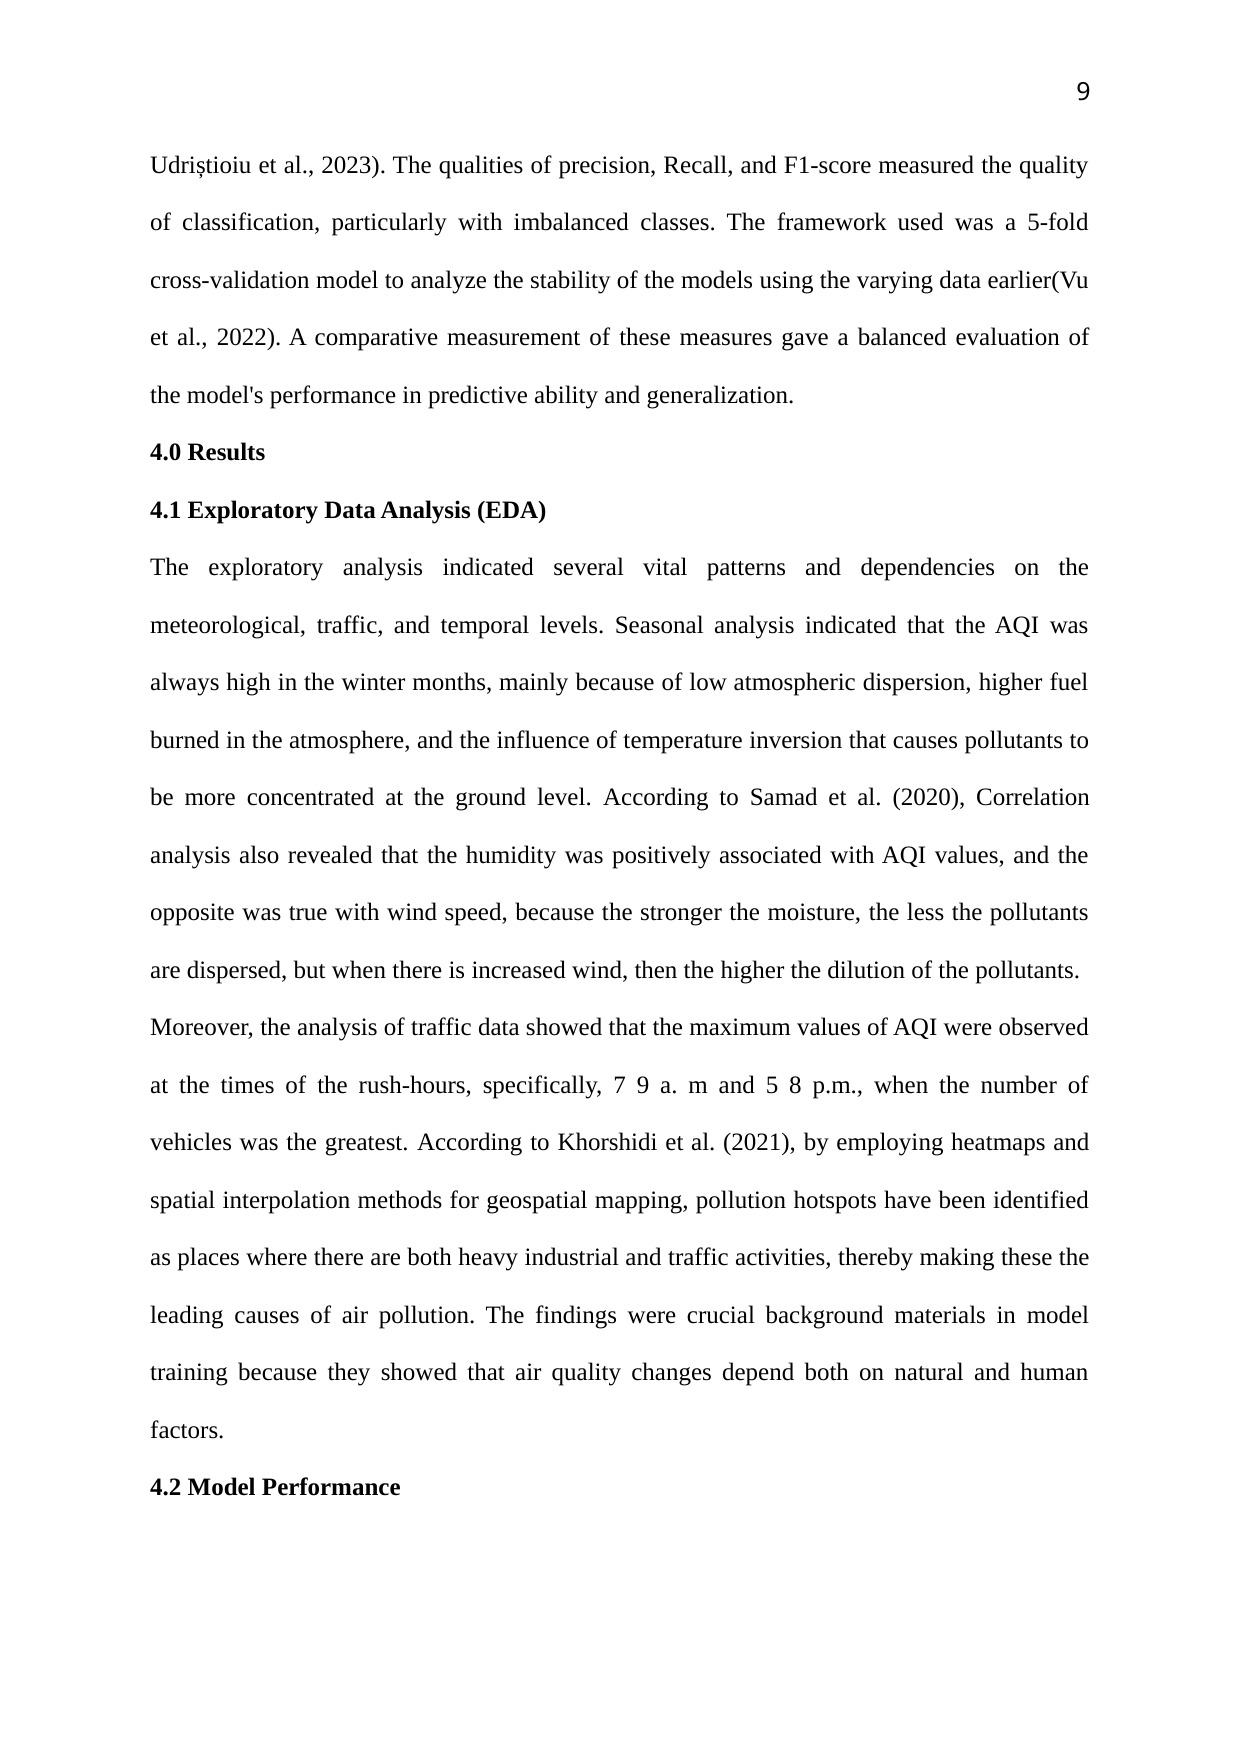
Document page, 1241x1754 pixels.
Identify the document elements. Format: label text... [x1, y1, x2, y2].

text The exploratory analysis indicated several vital patterns and dependencies on the meteorological, traffic, and temporal levels. Seasonal analysis indicated that the AQI was always high in the winter months, mainly because of low atmospheric dispersion, higher fuel burned in the atmosphere, and the influence of temperature inversion that causes pollutants to be more concentrated at the ground level. According to Samad et al. (2020), Correlation analysis also revealed that the humidity was positively associated with AQI values, and the opposite was true with wind speed, because the stronger the moisture, the less the pollutants are dispersed, but when there is increased wind, then the higher the dilution of the pollutants. [150, 552, 1090, 984]
text Moreover, the analysis of traffic data showed that the maximum values of AQI were observed at the times of the rush-hours, specifically, 7 9 a. m and 5 8 p.m., when the number of vehicles was the greatest. According to Khorshidi et al. (2021), by employing heatmaps and spatial interpolation methods for geospatial mapping, pollution hotspots have been identified as places where there are both heavy industrial and traffic activities, thereby making these the leading causes of air pollution. The findings were crucial background materials in model training because they showed that air quality changes depend both on natural and human factors. [150, 1012, 1090, 1444]
text 4.2 Model Performance [150, 1472, 1090, 1501]
text 4.0 Results [150, 437, 1090, 466]
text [150, 150, 1090, 409]
text 4.1 Exploratory Data Analysis (EDA) [150, 495, 1090, 524]
